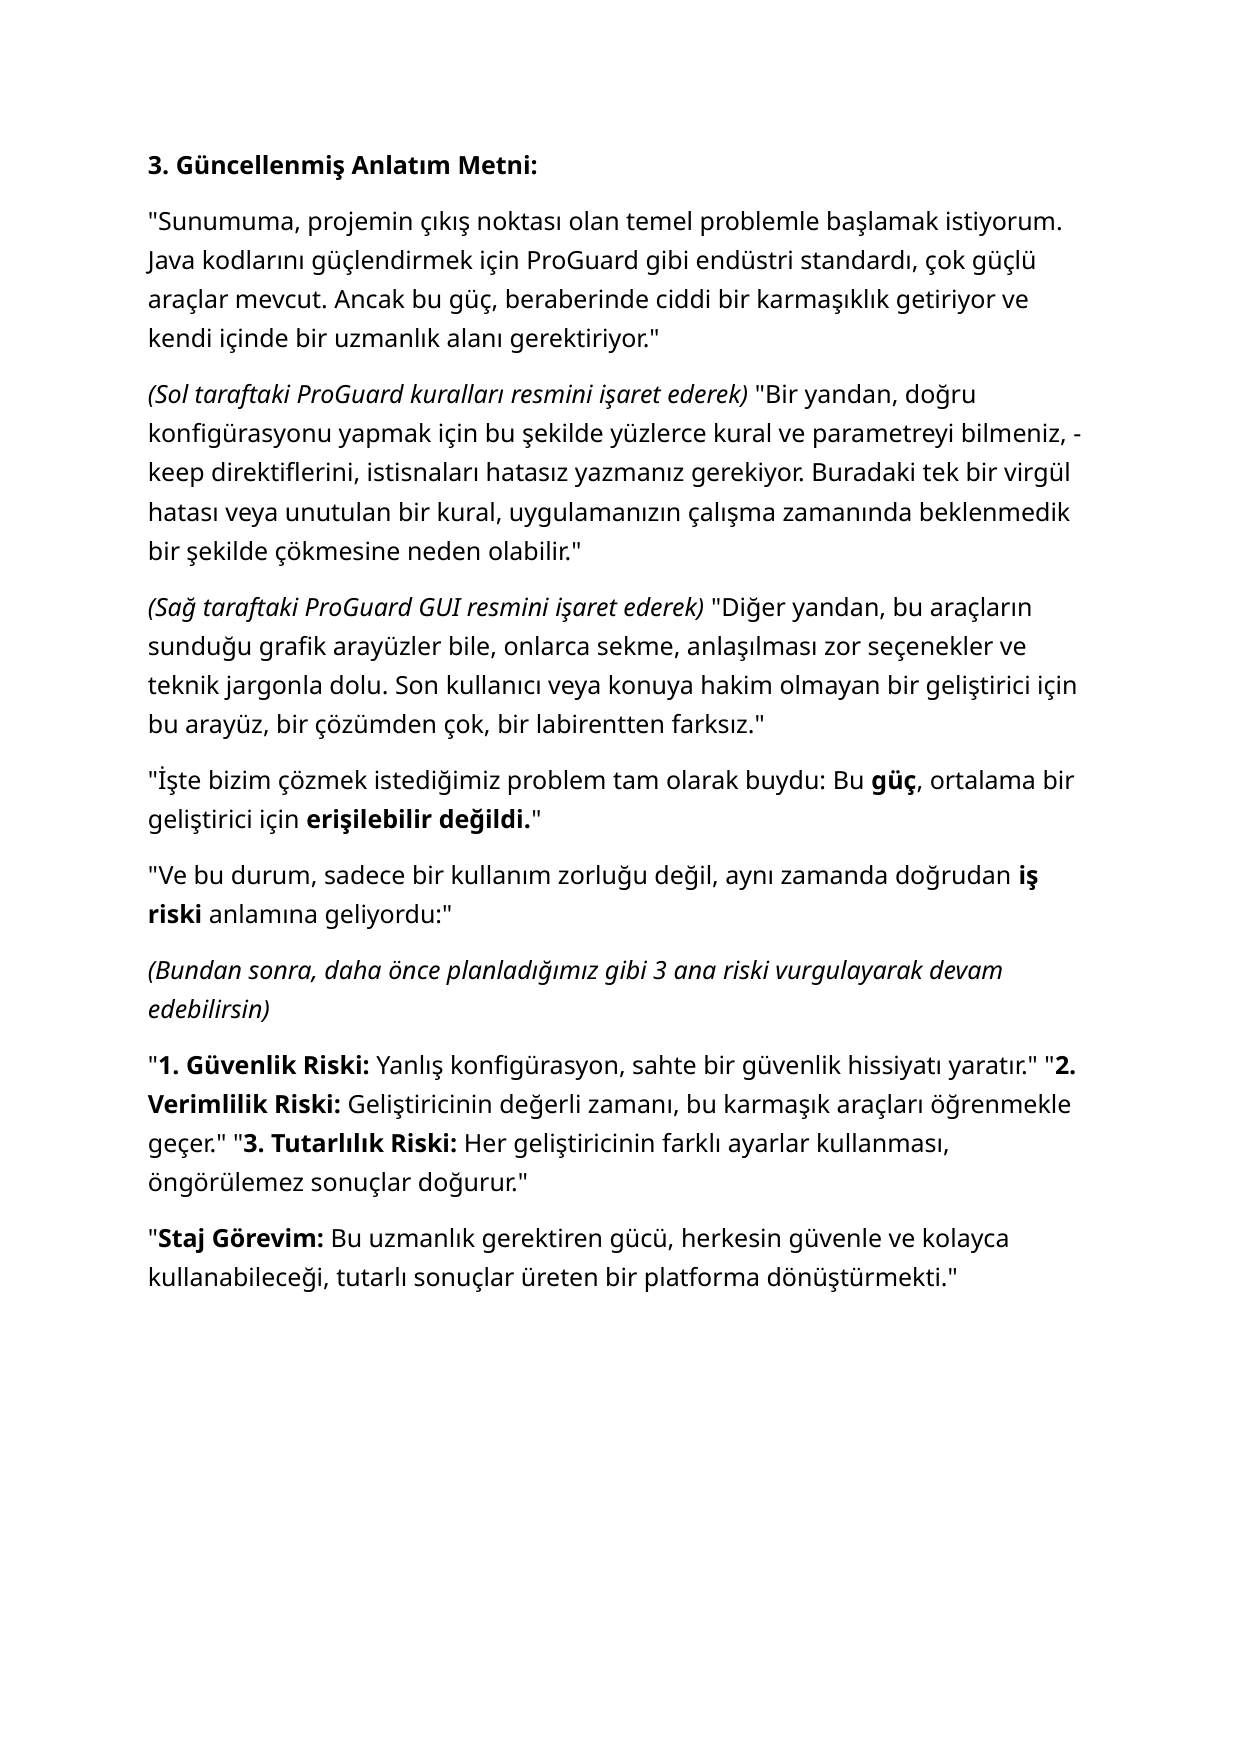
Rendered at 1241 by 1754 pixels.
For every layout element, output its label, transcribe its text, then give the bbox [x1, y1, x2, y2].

text (Sol taraftaki ProGuard kuralları resmini işaret ederek) "Bir yandan, doğru konfigürasyonu yapmak için bu şekilde yüzlerce kural ve parametreyi bilmeniz, -keep direktiflerini, istisnaları hatasız yazmanız gerekiyor. Buradaki tek bir virgül hatası veya unutulan bir kural, uygulamanızın çalışma zamanında beklenmedik bir şekilde çökmesine neden olabilir." [148, 377, 1093, 567]
text "Staj Görevim: Bu uzmanlık gerektiren gücü, herkesin güvenle ve kolayca kullanabileceği, tutarlı sonuçlar üreten bir platforma dönüştürmekti." [148, 1221, 1093, 1294]
text (Sağ taraftaki ProGuard GUI resmini işaret ederek) "Diğer yandan, bu araçların sunduğu grafik arayüzler bile, onlarca sekme, anlaşılması zor seçenekler ve teknik jargonla dolu. Son kullanıcı veya konuya hakim olmayan bir geliştirici için bu arayüz, bir çözümden çok, bir labirentten farksız." [148, 589, 1093, 741]
text 3. Güncellenmiş Anlatım Metni: [148, 148, 1093, 182]
text "İşte bizim çözmek istediğimiz problem tam olarak buydu: Bu güç, ortalama bir geliştirici için erişilebilir değildi." [148, 763, 1093, 836]
text "1. Güvenlik Riski: Yanlış konfigürasyon, sahte bir güvenlik hissiyatı yaratır." "2. Verimlilik Riski: Geliştiricinin değerli zamanı, bu karmaşık araçları öğrenmekle geçer." "3. Tutarlılık Riski: Her geliştiricinin farklı ayarlar kullanması, öngörülemez sonuçlar doğurur." [148, 1048, 1093, 1199]
text "Ve bu durum, sadece bir kullanım zorluğu değil, aynı zamanda doğrudan iş riski anlamına geliyordu:" [148, 858, 1093, 931]
text "Sunumuma, projemin çıkış noktası olan temel problemle başlamak istiyorum. Java kodlarını güçlendirmek için ProGuard gibi endüstri standardı, çok güçlü araçlar mevcut. Ancak bu güç, beraberinde ciddi bir karmaşıklık getiriyor ve kendi içinde bir uzmanlık alanı gerektiriyor." [148, 203, 1093, 355]
text (Bundan sonra, daha önce planladığımız gibi 3 ana riski vurgulayarak devam edebilirsin) [148, 953, 1093, 1026]
